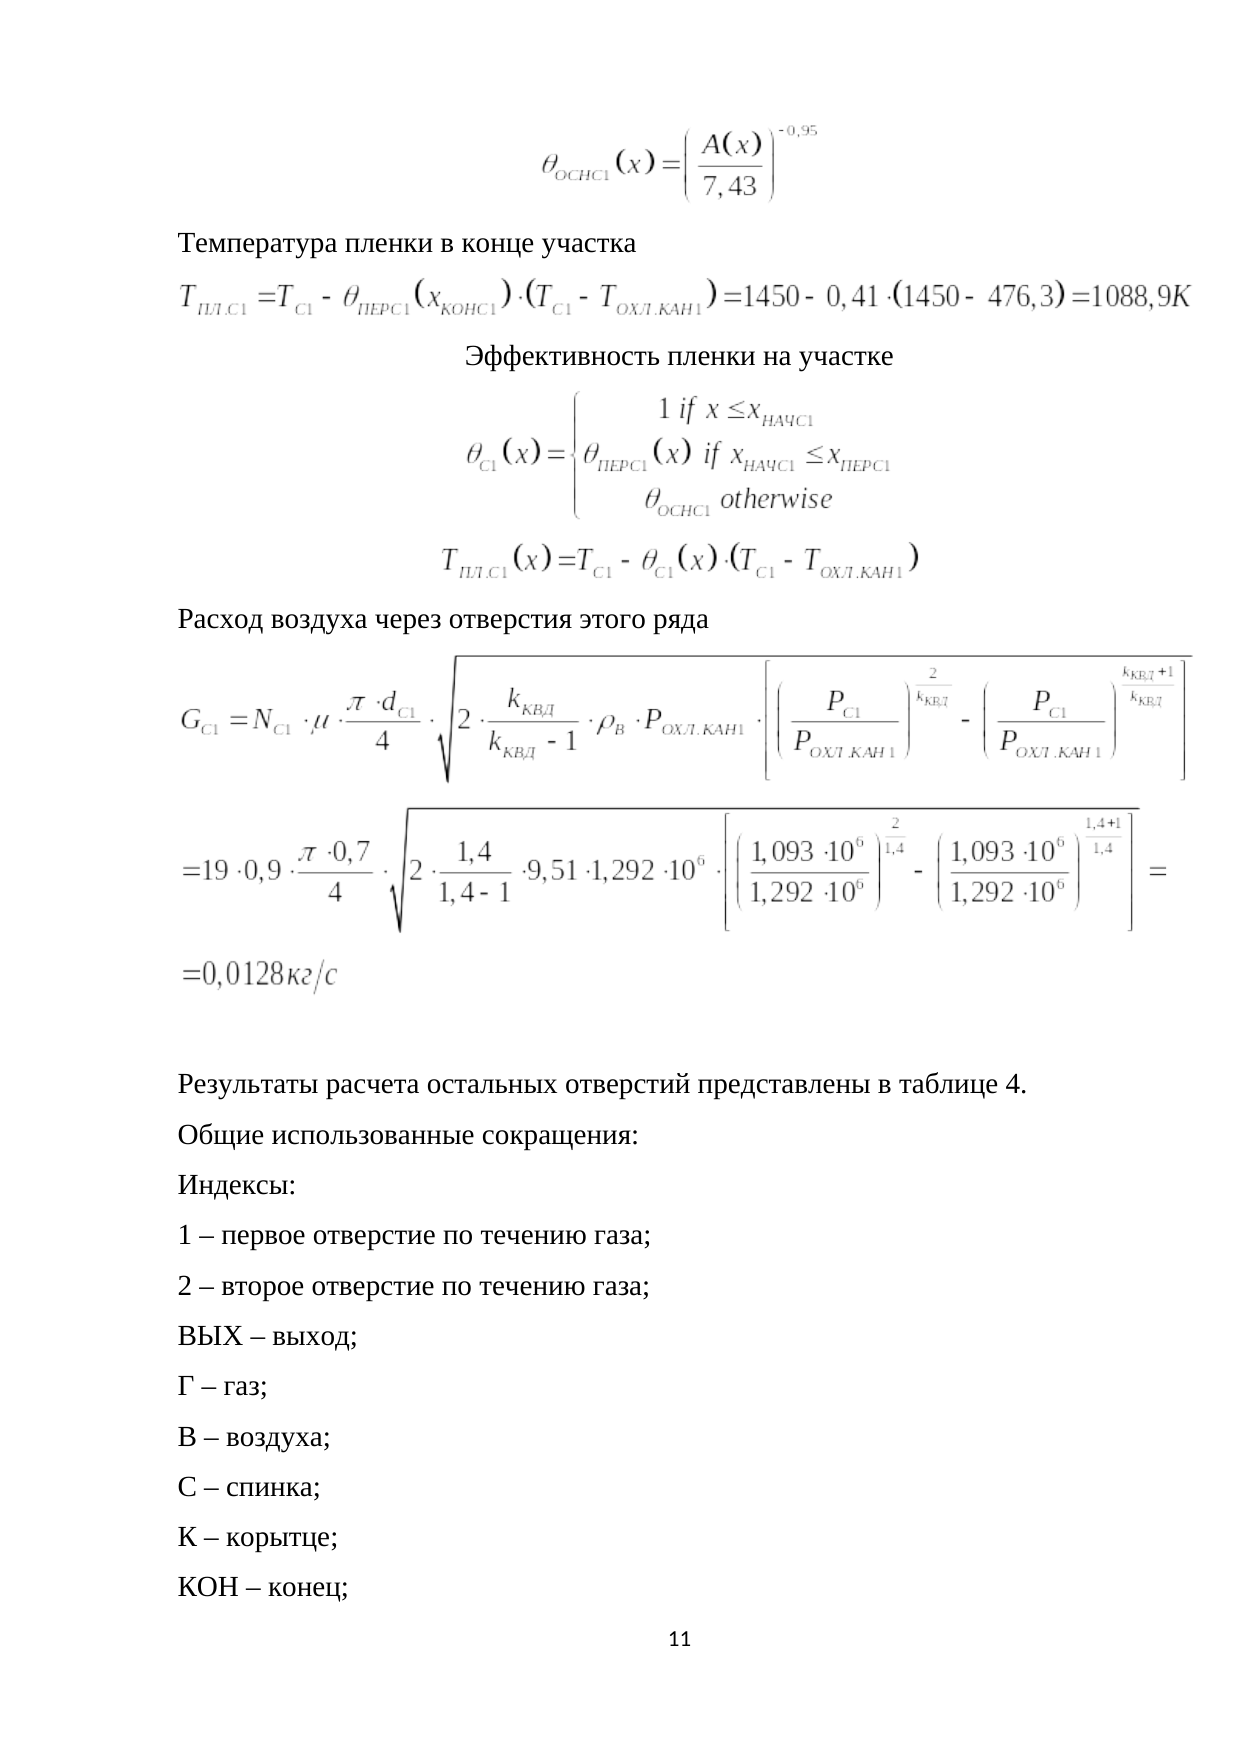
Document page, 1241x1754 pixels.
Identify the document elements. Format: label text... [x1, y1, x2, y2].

text Общие использованные сокращения: [177, 1117, 1181, 1150]
text Индексы: [177, 1167, 1181, 1201]
text С – спинка; [177, 1469, 1181, 1502]
text Расход воздуха через отверстия этого ряда [177, 601, 1181, 635]
text ВЫХ – выход; [177, 1318, 1181, 1352]
text Г – газ; [177, 1368, 1181, 1402]
text Температура пленки в конце участка [177, 226, 1181, 259]
text К – корытце; [177, 1519, 1181, 1553]
text Эффективность пленки на участке [177, 338, 1181, 371]
text В – воздуха; [177, 1419, 1181, 1452]
text 1 – первое отверстие по течению газа; [177, 1217, 1181, 1251]
text Результаты расчета остальных отверстий представлены в таблице 4. [177, 1066, 1181, 1100]
text КОН – конец; [177, 1569, 1181, 1603]
text 2 – второе отверстие по течению газа; [177, 1268, 1181, 1301]
